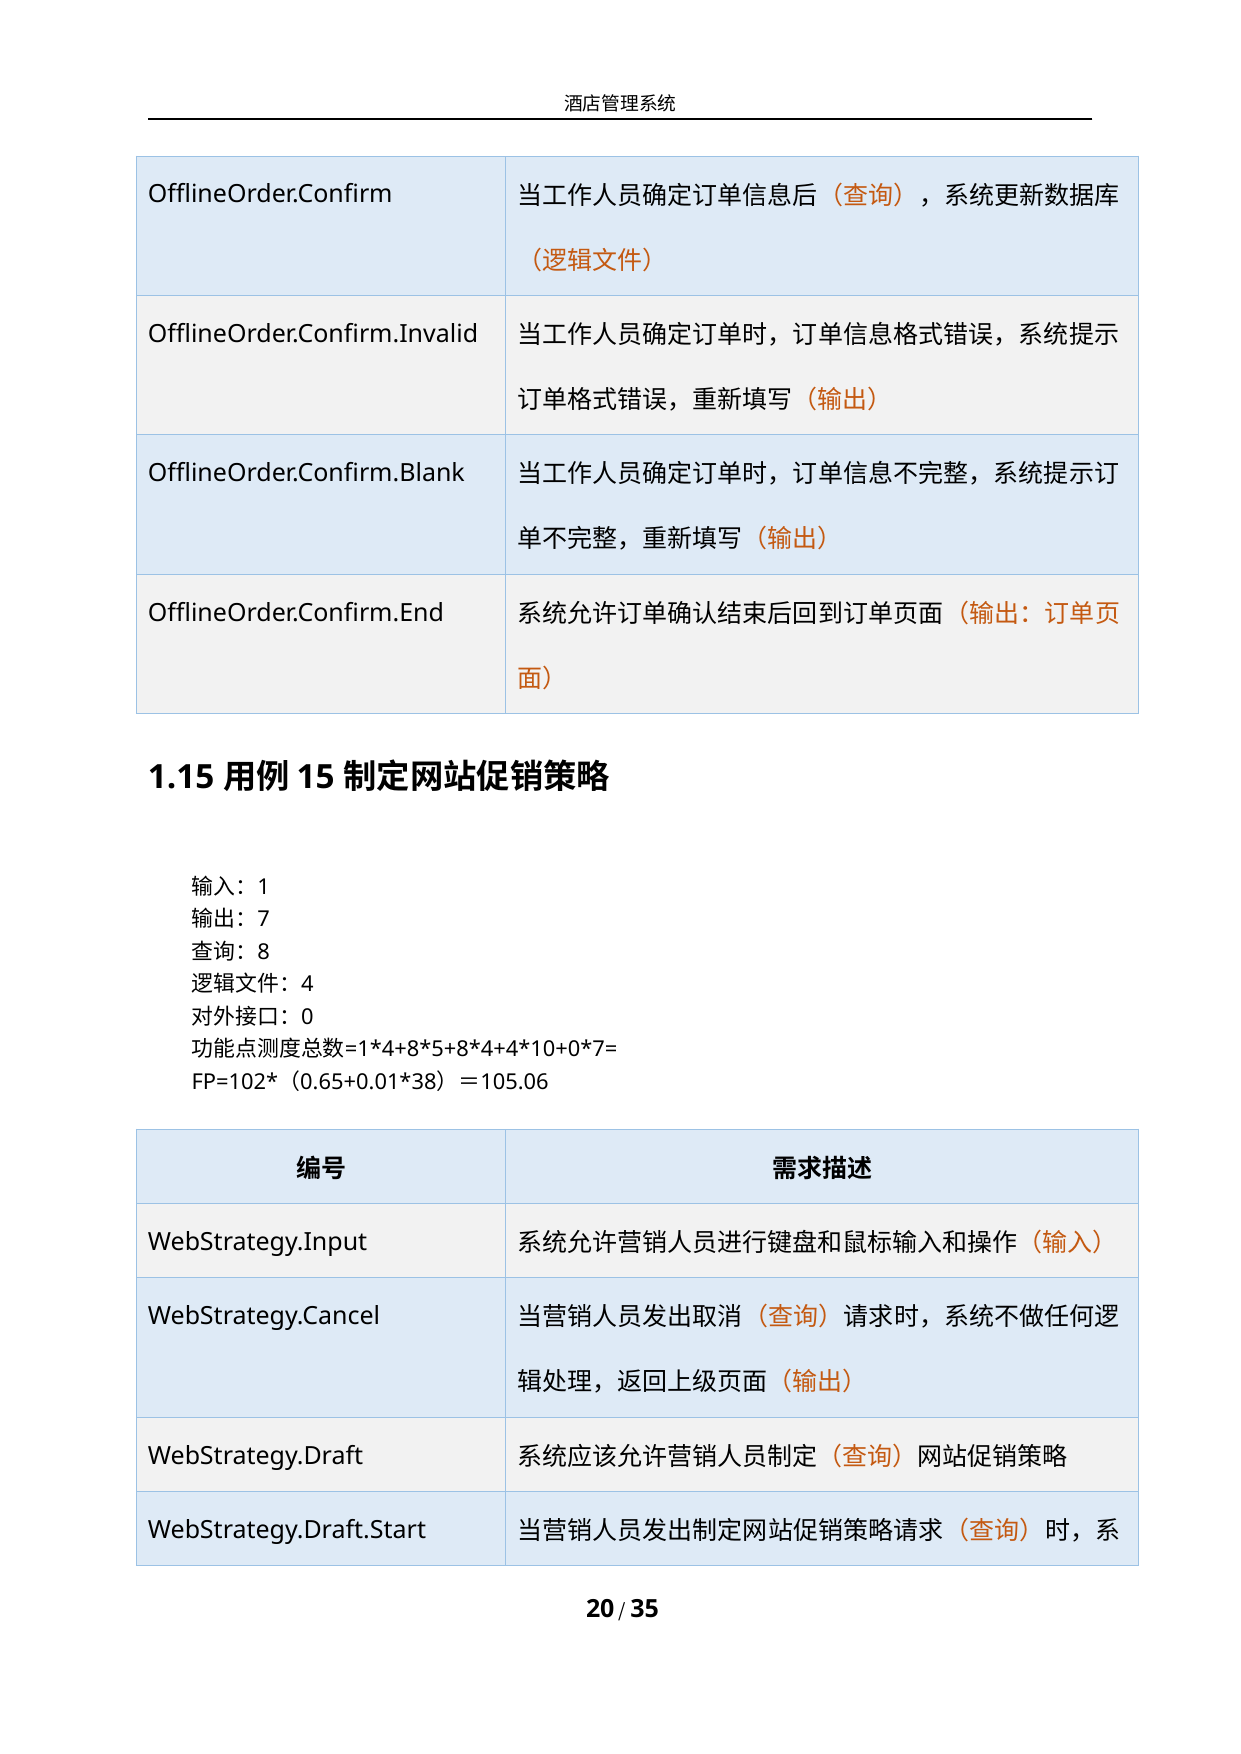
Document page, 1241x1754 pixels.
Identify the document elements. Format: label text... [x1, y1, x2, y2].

table_cell 当工作人员确定订单时，订单信息格式错误，系统提示订单格式错误，重新填写（输出） [506, 296, 1138, 434]
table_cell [137, 1492, 505, 1565]
table_cell WebStrategy.Draft [137, 1418, 505, 1491]
text 对外接口：0 [148, 998, 1092, 1031]
table_cell 当营销人员发出取消（查询）请求时，系统不做任何逻辑处理，返回上级页面（输出） [506, 1278, 1138, 1417]
table_cell OfflineOrder.Confirm.Invalid [137, 296, 505, 434]
table_cell OfflineOrder.Confirm.Blank [137, 435, 505, 574]
table_cell OfflineOrder.Confirm [137, 157, 505, 295]
text 查询：8 [148, 933, 1092, 966]
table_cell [506, 1492, 1138, 1565]
text 功能点测度总数=1*4+8*5+8*4+4*10+0*7= [148, 1031, 1092, 1063]
table_cell WebStrategy.Input [137, 1204, 505, 1277]
text 输出：7 [148, 901, 1092, 933]
table_cell WebStrategy.Cancel [137, 1278, 505, 1417]
table_cell OfflineOrder.Confirm.End [137, 575, 505, 713]
table_cell 当工作人员确定订单信息后（查询），系统更新数据库（逻辑文件） [506, 157, 1138, 295]
subtitle 1.15 用例15 制定网站促销策略 [148, 741, 1092, 806]
table_cell 系统允许营销人员进行键盘和鼠标输入和操作（输入） [506, 1204, 1138, 1277]
text 输入：1 [148, 868, 1092, 901]
table_header 需求描述 [506, 1130, 1138, 1203]
table_cell 系统应该允许营销人员制定（查询）网站促销策略 [506, 1418, 1138, 1491]
text FP=102*（0.65+0.01*38）＝105.06 [148, 1063, 1092, 1096]
table_header 编号 [137, 1130, 505, 1203]
table_cell 当工作人员确定订单时，订单信息不完整，系统提示订单不完整，重新填写（输出） [506, 435, 1138, 574]
table_cell 系统允许订单确认结束后回到订单页面（输出：订单页面） [506, 575, 1138, 713]
text 逻辑文件：4 [148, 966, 1092, 998]
